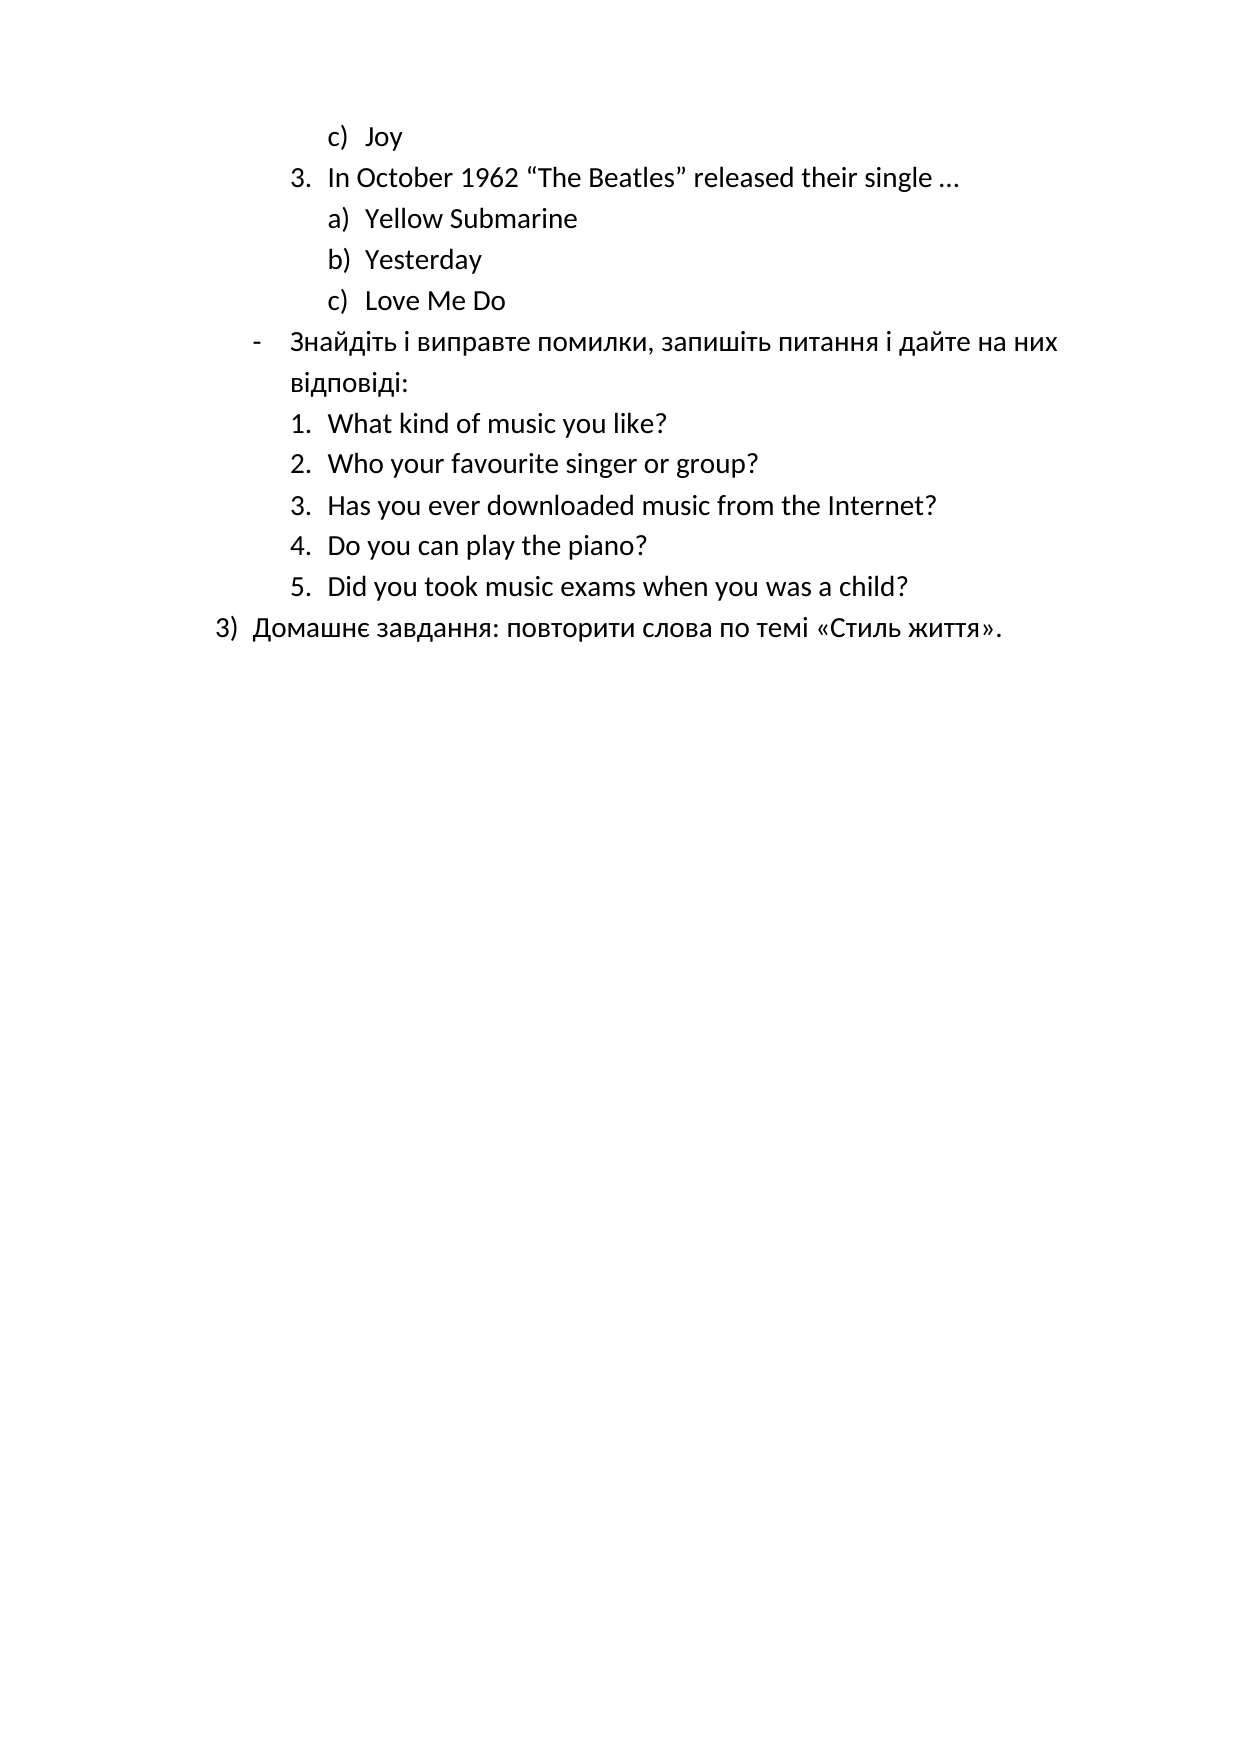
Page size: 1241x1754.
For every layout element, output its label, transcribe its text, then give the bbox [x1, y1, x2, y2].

list Who your favourite singer or group? [290, 446, 1152, 481]
list Joy [327, 118, 1152, 154]
list Yesterday [327, 241, 1152, 277]
list Has you ever downloaded music from the Internet? [290, 487, 1152, 522]
list Yellow Submarine [327, 200, 1152, 236]
list What kind of music you like? [290, 405, 1152, 440]
list Do you can play the piano? [290, 527, 1152, 563]
list Знайдіть і виправте помилки, запишіть питання і дайте на них відповіді: [252, 323, 1152, 399]
list Love Me Do [327, 282, 1152, 317]
list In October 1962 “The Beatles” released their single … [290, 159, 1152, 195]
list Did you took music exams when you was a child? [290, 568, 1152, 604]
list Домашнє завдання: повторити слова по темі «Стиль життя». [215, 609, 1152, 645]
